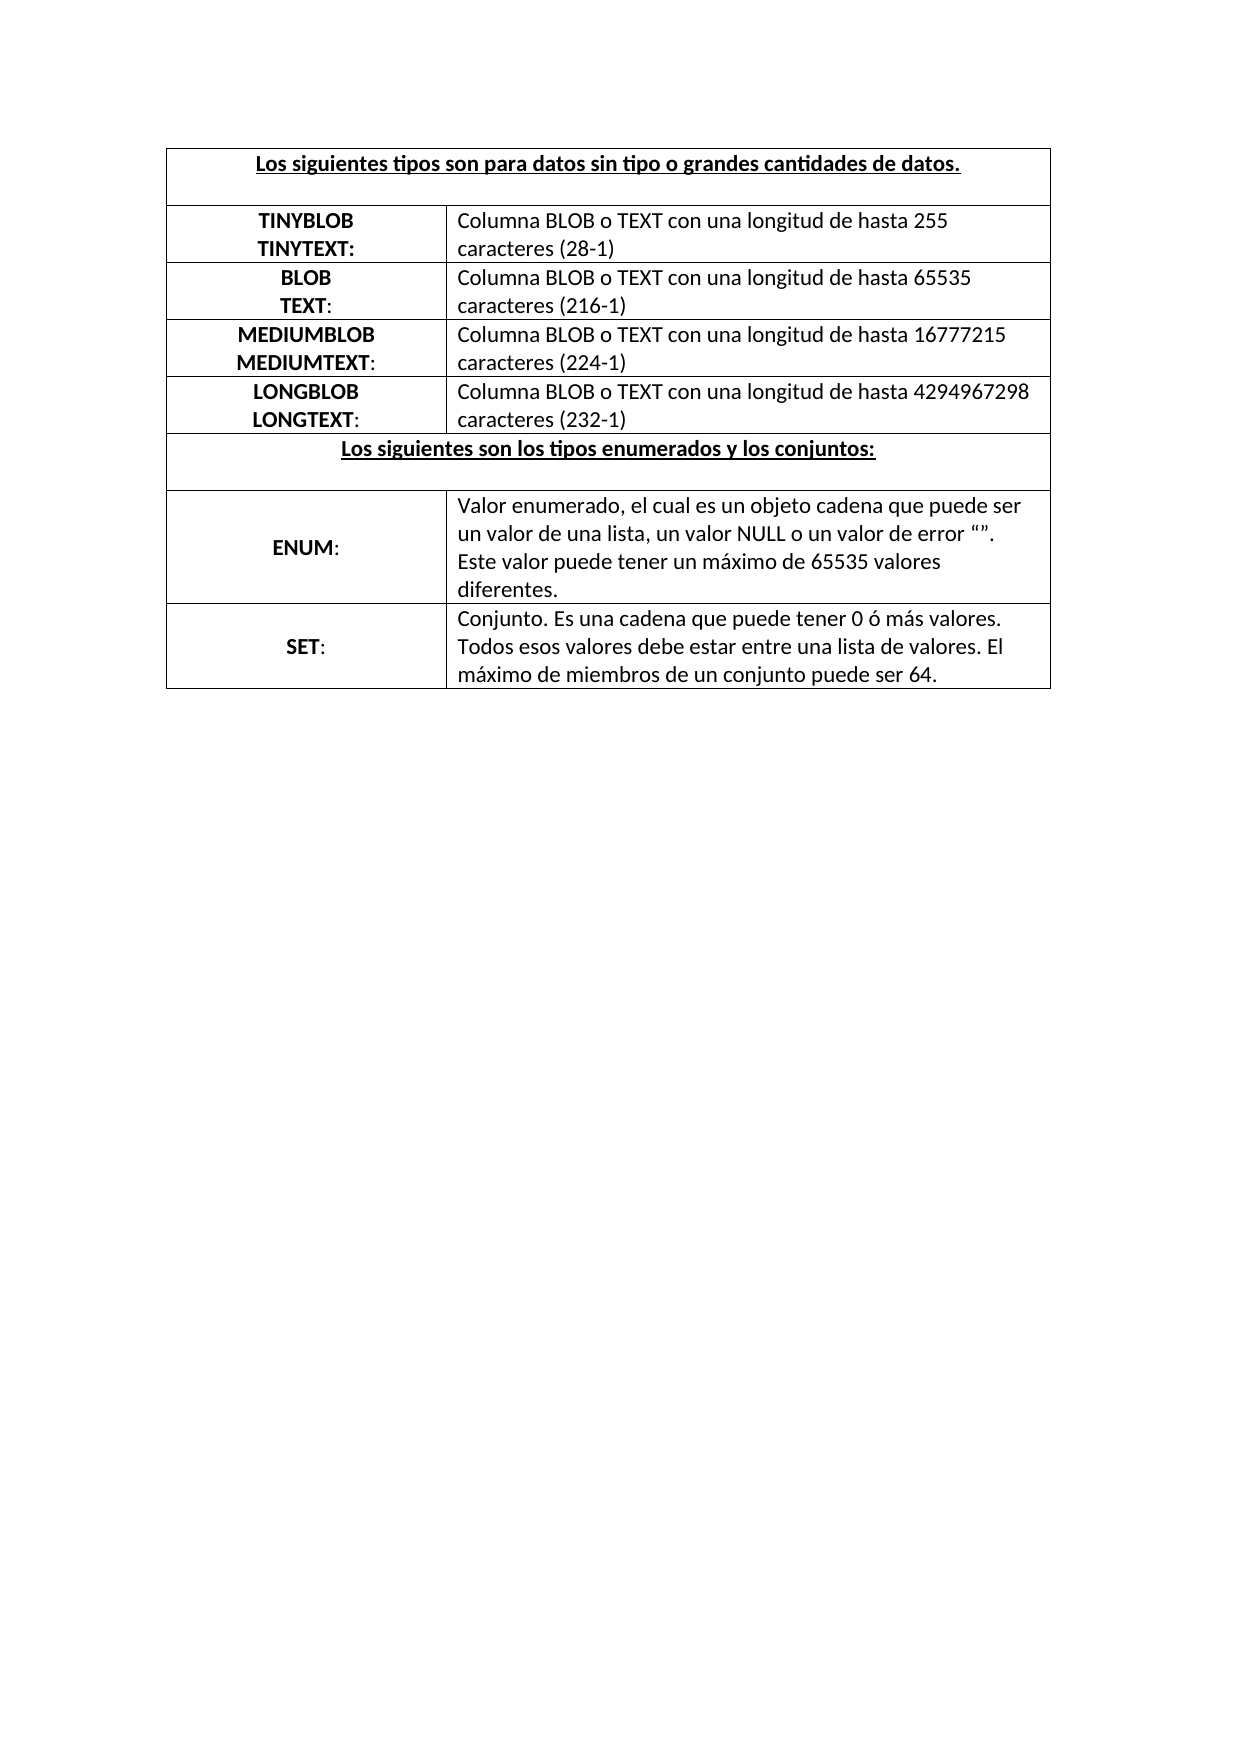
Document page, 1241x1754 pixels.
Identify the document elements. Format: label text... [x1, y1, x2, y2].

table_cell Los siguientes tipos son para datos sin tipo o grandes cantidades de datos. [167, 149, 1050, 205]
table_cell Conjunto. Es una cadena que puede tener 0 ó más valores. Todos esos valores debe estar entre una lista de valores. El máximo de miembros de un conjunto puede ser 64. [447, 604, 1050, 688]
table_cell Los siguientes son los tipos enumerados y los conjuntos: [167, 434, 1050, 490]
table_cell MEDIUMBLOB MEDIUMTEXT: [167, 320, 446, 376]
table_cell ENUM: [167, 491, 446, 603]
table_cell LONGBLOB LONGTEXT: [167, 377, 446, 433]
table_cell BLOB TEXT: [167, 263, 446, 319]
table_cell Valor enumerado, el cual es un objeto cadena que puede ser un valor de una lista, un valor NULL o un valor de error “”. Este valor puede tener un máximo de 65535 valores diferentes. [447, 491, 1050, 603]
table_cell SET: [167, 604, 446, 688]
table_cell Columna BLOB o TEXT con una longitud de hasta 65535 caracteres (216-1) [447, 263, 1050, 319]
table_cell Columna BLOB o TEXT con una longitud de hasta 16777215 caracteres (224-1) [447, 320, 1050, 376]
table_cell Columna BLOB o TEXT con una longitud de hasta 255 caracteres (28-1) [447, 206, 1050, 262]
table_cell TINYBLOB TINYTEXT: [167, 206, 446, 262]
table_cell Columna BLOB o TEXT con una longitud de hasta 4294967298 caracteres (232-1) [447, 377, 1050, 433]
